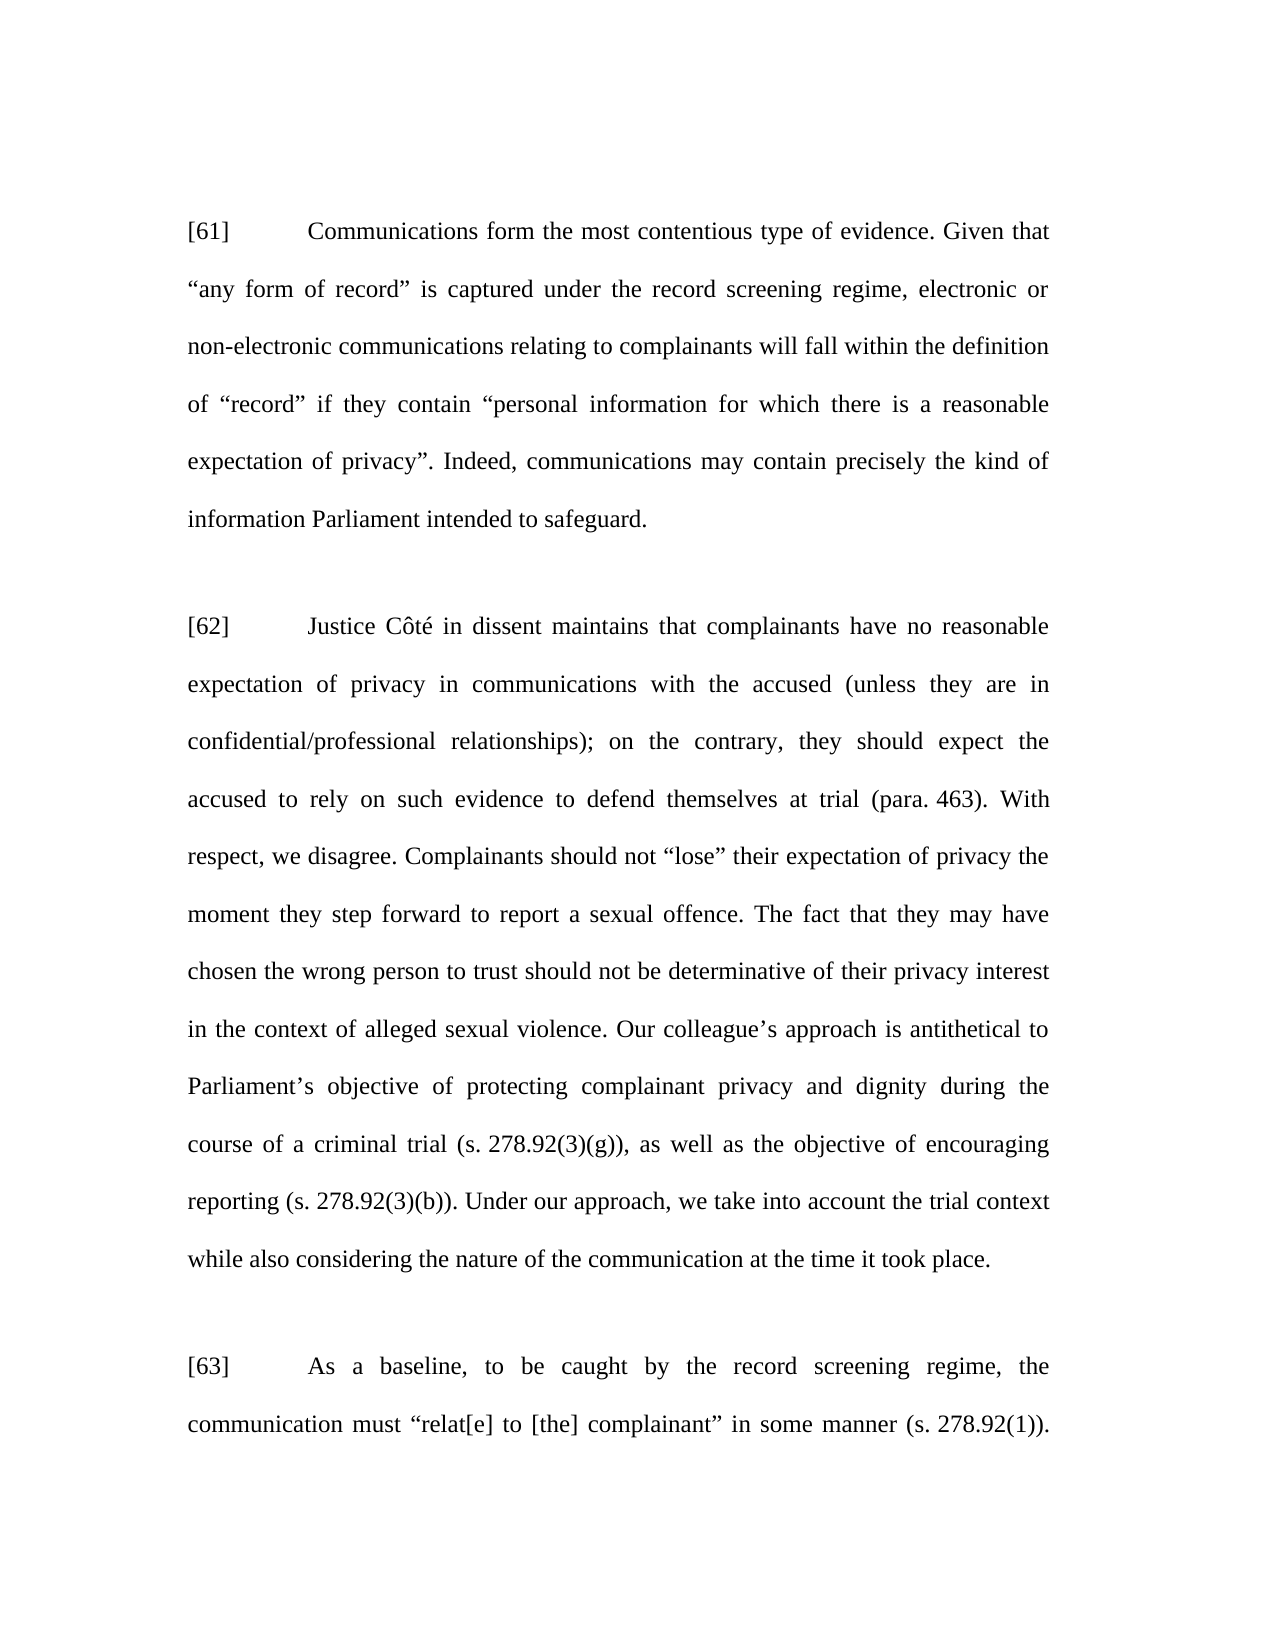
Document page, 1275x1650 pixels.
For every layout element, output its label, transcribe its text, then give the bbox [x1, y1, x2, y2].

text Justice Côté in dissent maintains that complainants have no reasonable expectation of privacy in communications with the accused (unless they are in confidential/professional relationships); on the contrary, they should expect the accused to rely on such evidence to defend themselves at trial (para. 463). With respect, we disagree. Complainants should not “lose” their expectation of privacy the moment they step forward to report a sexual offence. The fact that they may have chosen the wrong person to trust should not be determinative of their privacy interest in the context of alleged sexual violence. Our colleague’s approach is antithetical to Parliament’s objective of protecting complainant privacy and dignity during the course of a criminal trial (s. 278.92(3)(g)), as well as the objective of encouraging reporting (s. 278.92(3)(b)). Under our approach, we take into account the trial context while also considering the nature of the communication at the time it took place. [187, 611, 1050, 1273]
text Communications form the most contentious type of evidence. Given that “any form of record” is captured under the record screening regime, electronic or non-electronic communications relating to complainants will fall within the definition of “record” if they contain “personal information for which there is a reasonable expectation of privacy”. Indeed, communications may contain precisely the kind of information Parliament intended to safeguard. [187, 216, 1050, 533]
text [187, 1351, 1050, 1438]
